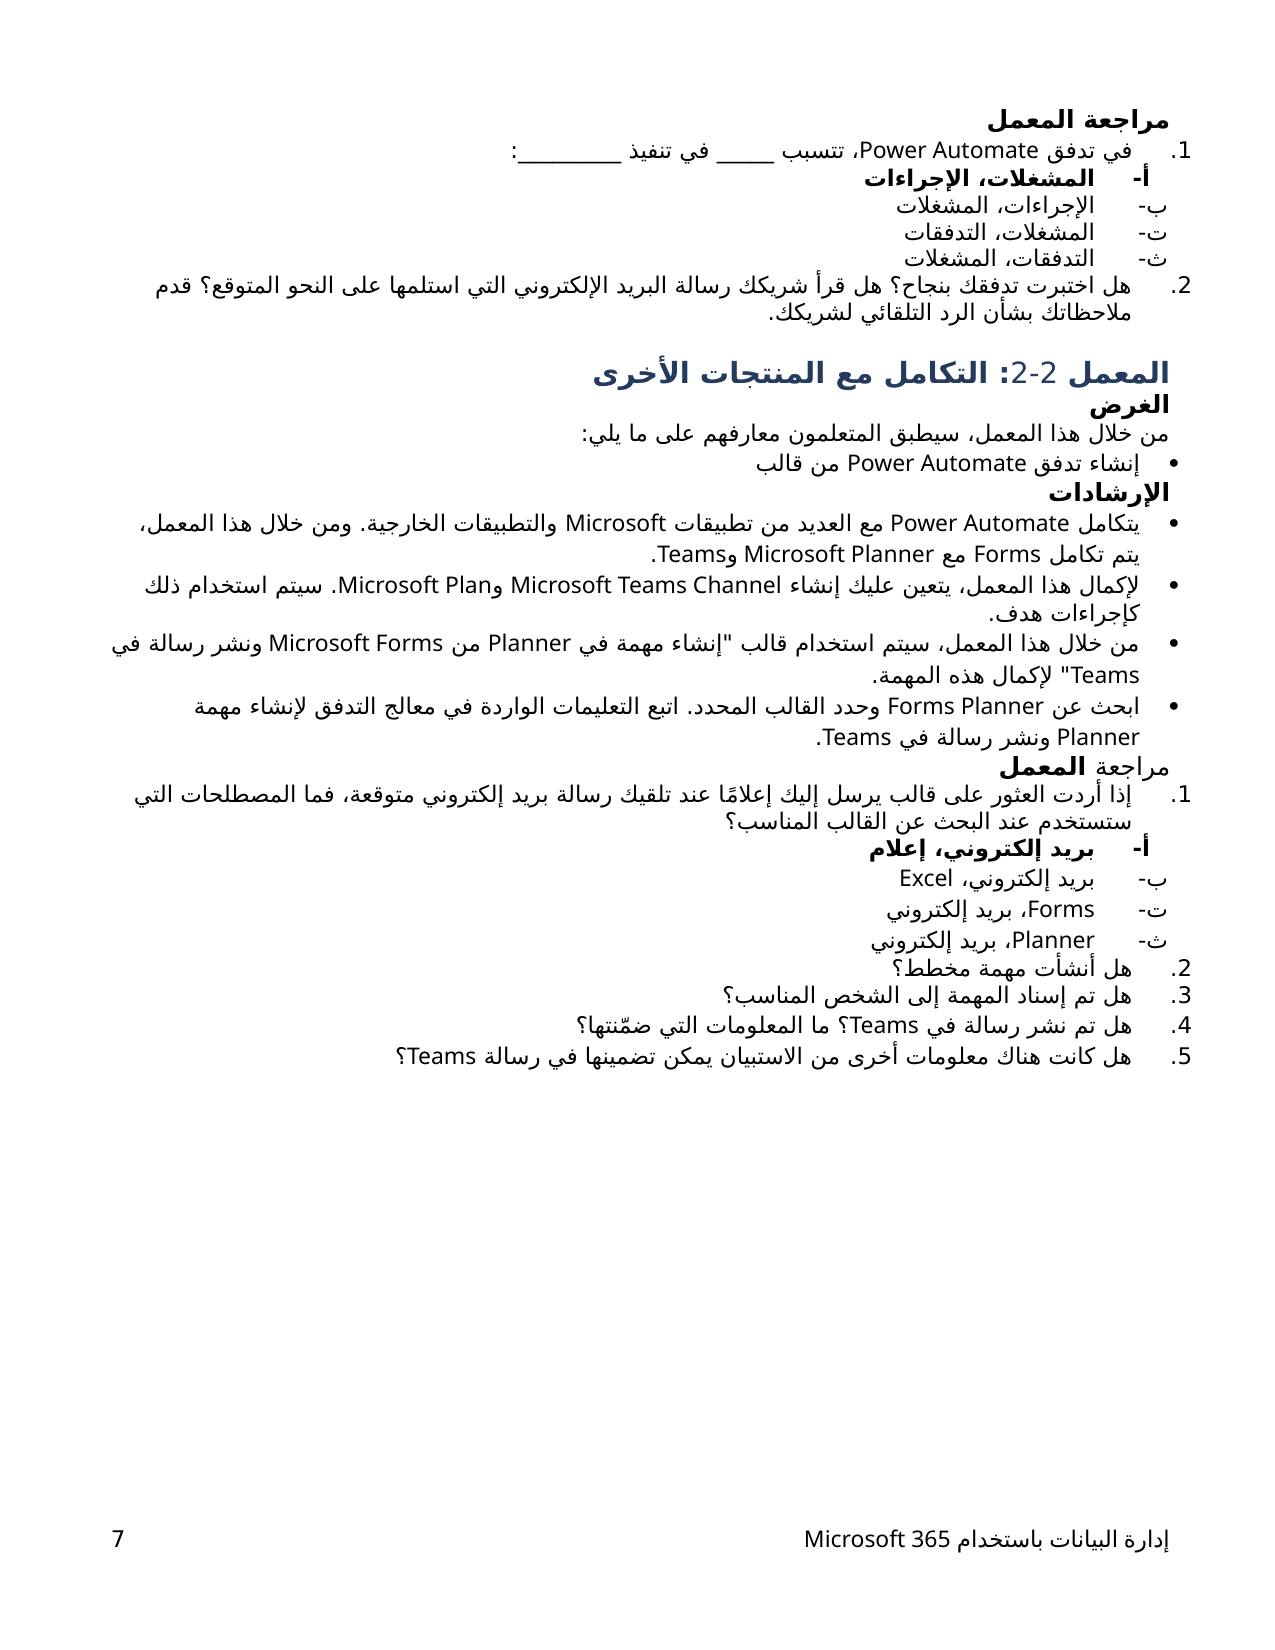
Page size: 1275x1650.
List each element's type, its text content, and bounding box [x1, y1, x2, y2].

subtitle مراجعة المعمل [105, 105, 1170, 134]
list Planner، بريد إلكتروني [105, 924, 1168, 955]
list يتكامل Power Automate مع العديد من تطبيقات Microsoft والتطبيقات الخارجية. ومن خلال هذا المعمل، يتم تكامل Forms مع Microsoft Planner وTeams. [105, 507, 1170, 569]
list Forms، بريد إلكتروني [105, 893, 1168, 924]
list هل كانت هناك معلومات أخرى من الاستبيان يمكن تضمينها في رسالة Teams؟ [105, 1040, 1170, 1071]
list المشغلات، التدفقات [105, 219, 1168, 245]
list الإجراءات، المشغلات [105, 192, 1168, 219]
list التدفقات، المشغلات [105, 245, 1168, 272]
list لإكمال هذا المعمل، يتعين عليك إنشاء Microsoft Teams Channel وMicrosoft Plan. سيتم استخدام ذلك كإجراءات هدف. [105, 569, 1170, 627]
list بريد إلكتروني، Excel [105, 861, 1168, 893]
list هل تم إسناد المهمة إلى الشخص المناسب؟ [105, 982, 1170, 1008]
list إذا أردت العثور على قالب يرسل إليك إعلامًا عند تلقيك رسالة بريد إلكتروني متوقعة، فما المصطلحات التي ستستخدم عند البحث عن القالب المناسب؟ [105, 781, 1170, 835]
list في تدفق Power Automate، تتسبب _____ في تنفيذ _________: [105, 134, 1170, 165]
subtitle مراجعة المعمل [105, 752, 1170, 781]
list المشغلات، الإجراءات [105, 165, 1132, 192]
list بريد إلكتروني، إعلام [105, 835, 1132, 861]
subtitle الإرشادات [105, 478, 1170, 507]
text من خلال هذا المعمل، سيطبق المتعلمون معارفهم على ما يلي: [105, 420, 1170, 446]
subtitle الغرض [105, 391, 1170, 420]
list إنشاء تدفق Power Automate من قالب [105, 446, 1170, 478]
list هل أنشأت مهمة مخطط؟ [105, 955, 1170, 982]
list من خلال هذا المعمل، سيتم استخدام قالب "إنشاء مهمة في Planner من Microsoft Forms ونشر رسالة في Teams" لإكمال هذه المهمة. [105, 627, 1170, 690]
list هل تم نشر رسالة في Teams؟ ما المعلومات التي ضمّنتها؟ [105, 1008, 1170, 1040]
list هل اختبرت تدفقك بنجاح؟ هل قرأ شريكك رسالة البريد الإلكتروني التي استلمها على النحو المتوقع؟ قدم ملاحظاتك بشأن الرد التلقائي لشريكك. [105, 272, 1170, 325]
subtitle المعمل 2-2: التكامل مع المنتجات الأخرى [105, 357, 1170, 391]
list ابحث عن Forms Planner وحدد القالب المحدد. اتبع التعليمات الواردة في معالج التدفق لإنشاء مهمة Planner ونشر رسالة في Teams. [105, 690, 1170, 752]
